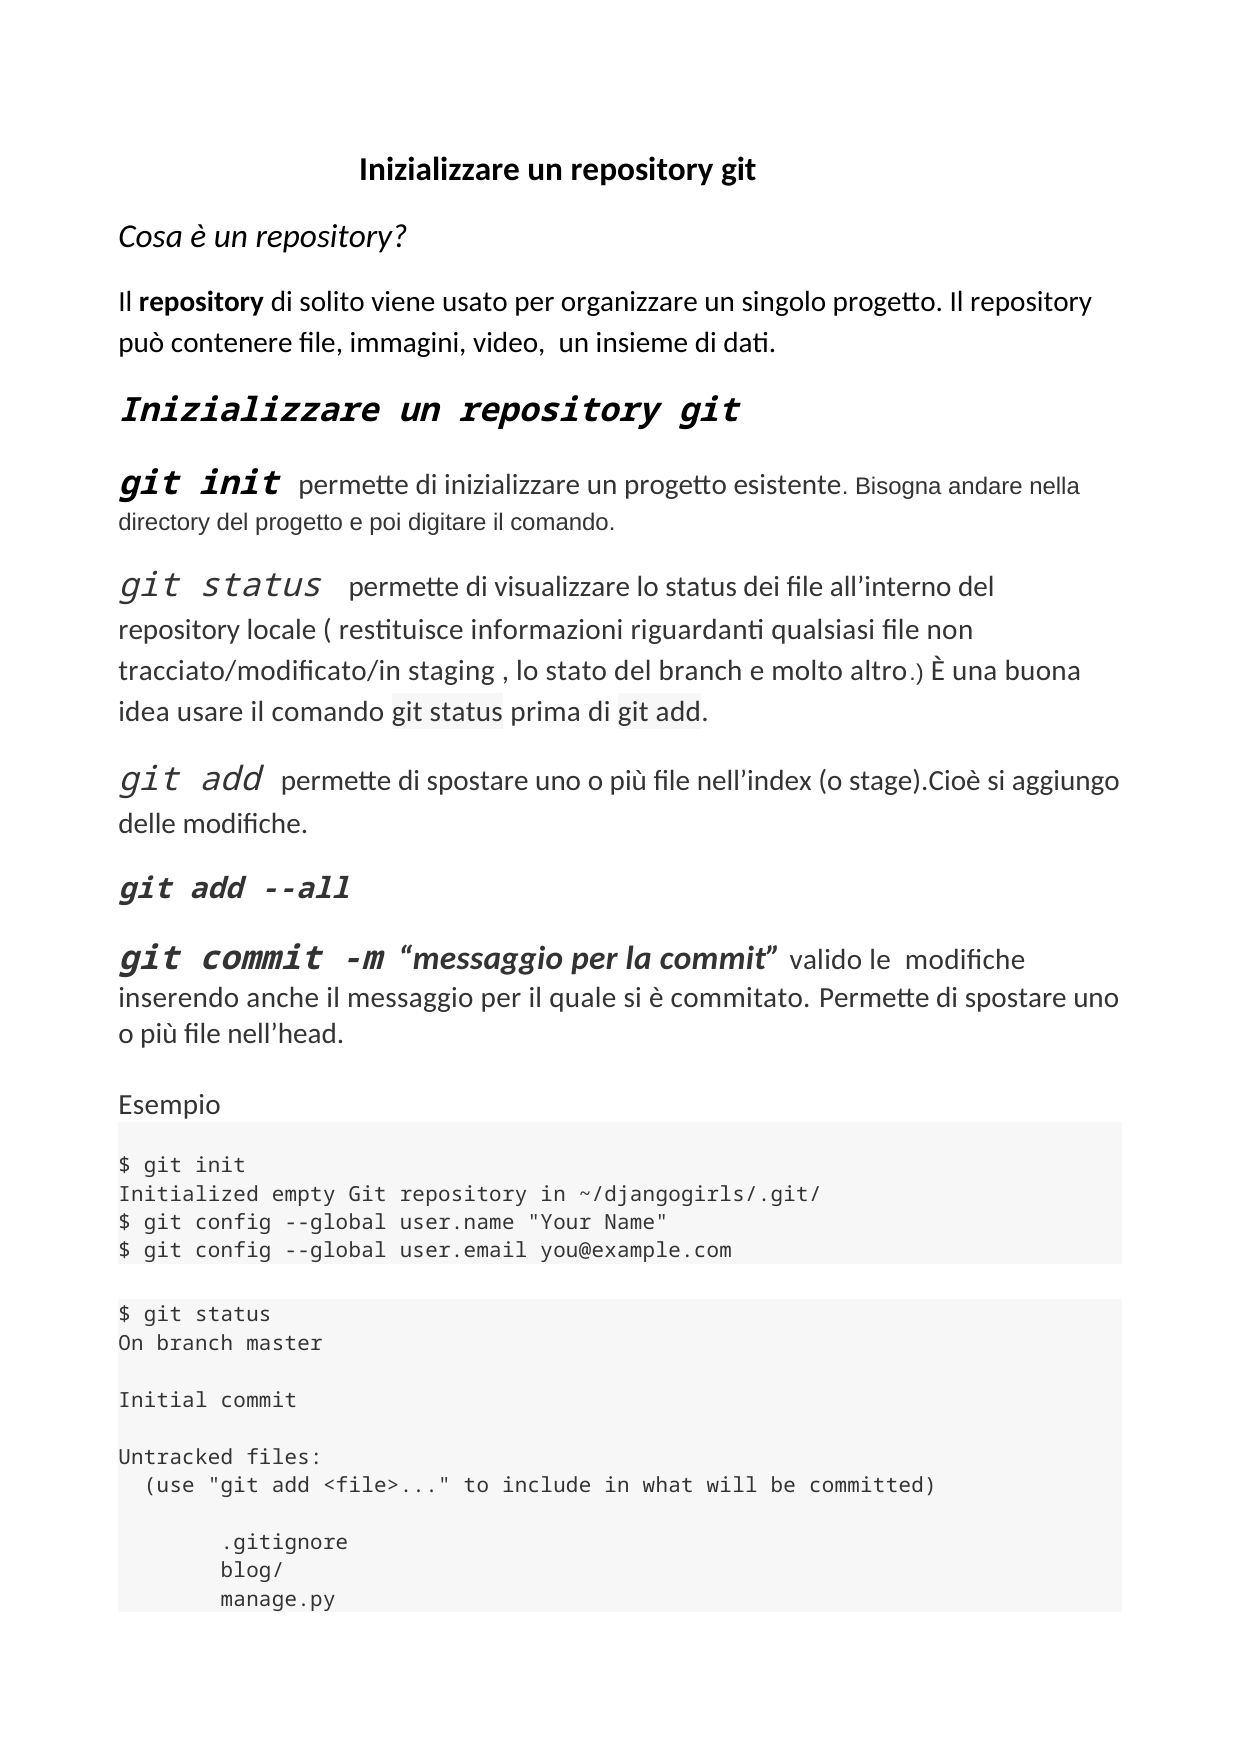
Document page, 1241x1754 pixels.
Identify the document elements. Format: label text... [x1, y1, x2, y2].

text git init permette di inizializzare un progetto esistente. Bisogna andare nella directory del progetto e poi digitare il comando. [118, 458, 1122, 536]
text $ git config --global user.name "Your Name" [118, 1207, 1122, 1236]
text manage.py [118, 1584, 1122, 1612]
text blog/ [118, 1556, 1122, 1584]
text git add --all [118, 867, 1122, 907]
text Inizializzare un repository git [118, 148, 1122, 188]
text git commit -m “messaggio per la commit” valido le modifiche [118, 934, 1122, 979]
text git add permette di spostare uno o più file nell’index (o stage).Cioè si aggiungo delle modifiche. [118, 755, 1122, 841]
text (use "git add <file>..." to include in what will be committed) [118, 1470, 1122, 1499]
text $ git config --global user.email you@example.com [118, 1236, 1122, 1264]
text git status permette di visualizzare lo status dei file all’interno del repository locale ( restituisce informazioni riguardanti qualsiasi file non tracciato/modificato/in staging , lo stato del branch e molto altro.) È una buona idea usare il comando git status prima di git add. [118, 561, 1122, 729]
text $ git init [118, 1150, 1122, 1179]
text Cosa è un repository? [118, 215, 1122, 256]
text Inizializzare un repository git [118, 386, 1122, 431]
text $ git status [118, 1299, 1122, 1328]
text Esempio [118, 1086, 1122, 1122]
text .gitignore [118, 1527, 1122, 1556]
text On branch master [118, 1328, 1122, 1356]
text Initial commit [118, 1385, 1122, 1413]
text Untracked files: [118, 1442, 1122, 1470]
text inserendo anche il messaggio per il quale si è commitato. Permette di spostare uno o più file nell’head. [118, 979, 1122, 1051]
text Initialized empty Git repository in ~/djangogirls/.git/ [118, 1179, 1122, 1207]
text Il repository di solito viene usato per organizzare un singolo progetto. Il repository può contenere file, immagini, video, un insieme di dati. [118, 283, 1122, 359]
